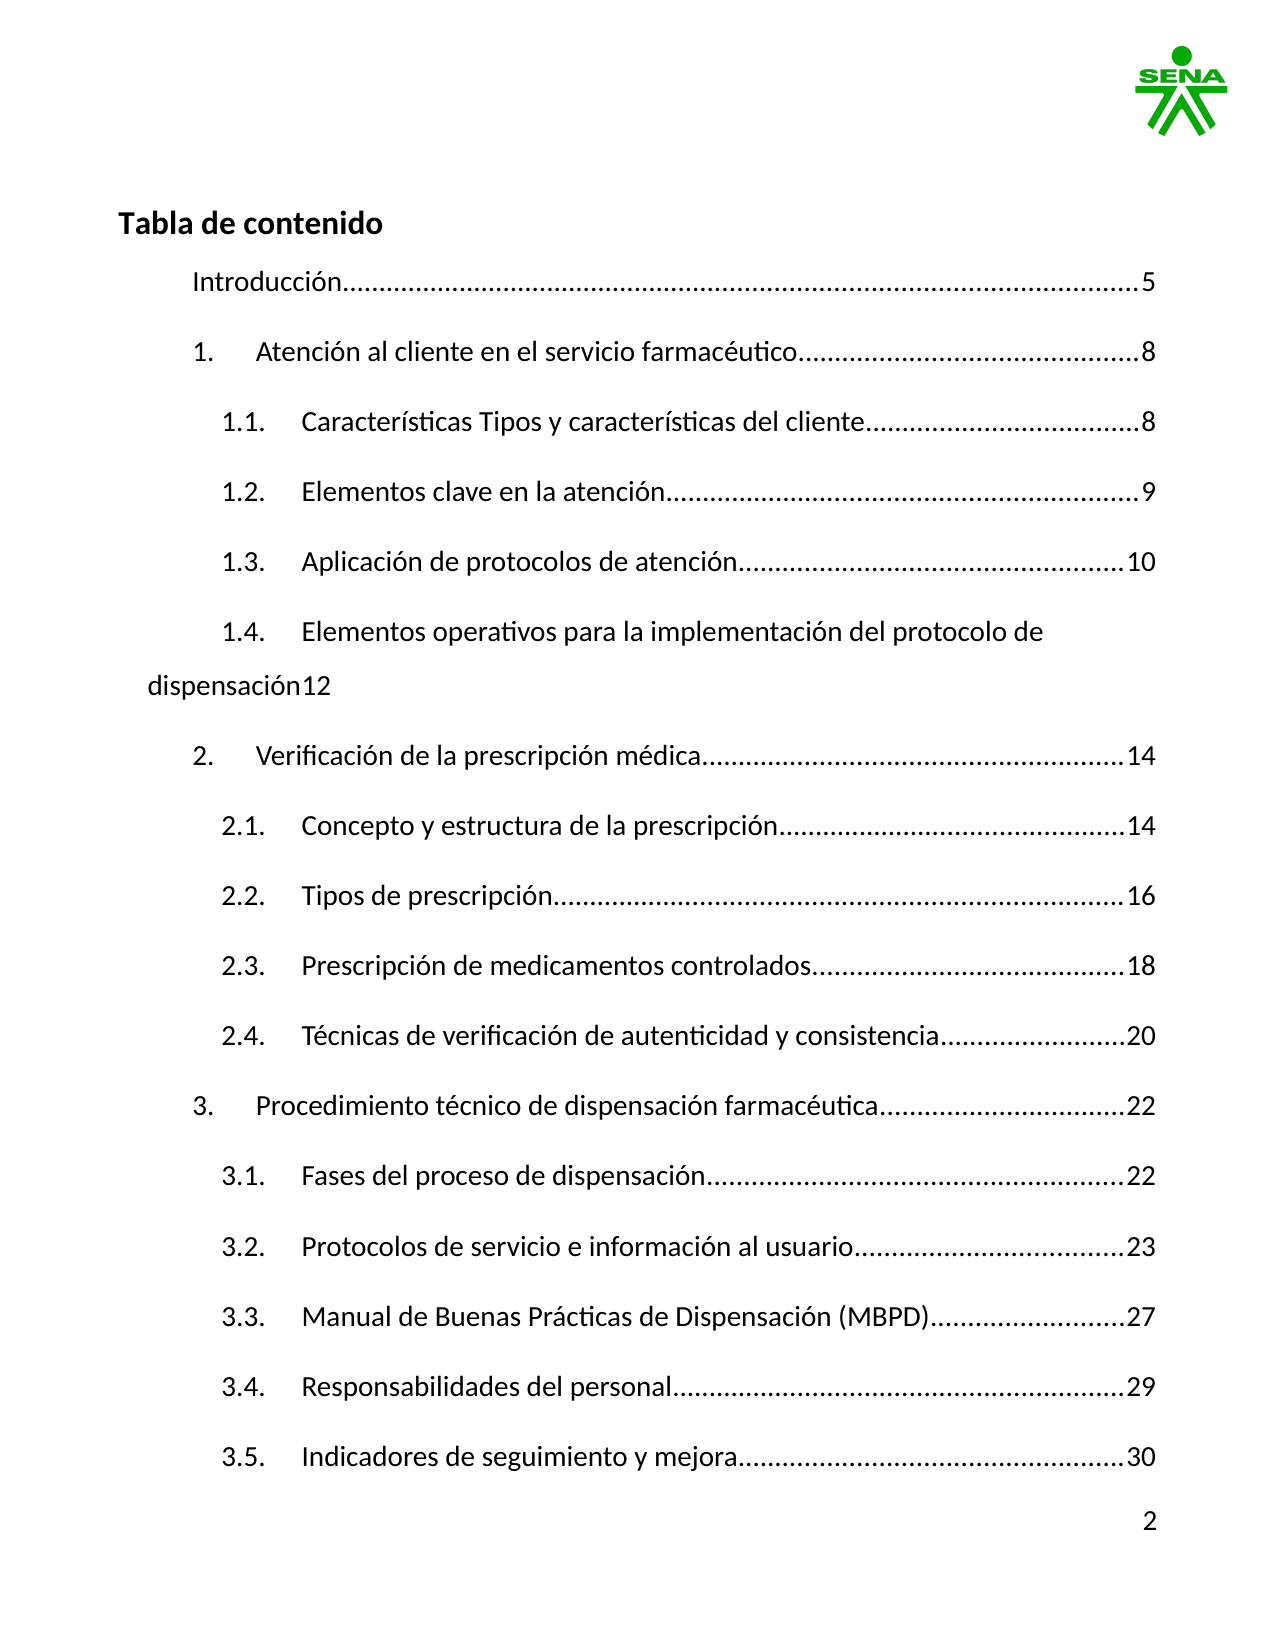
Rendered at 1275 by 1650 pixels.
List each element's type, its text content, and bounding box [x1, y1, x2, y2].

text 1.4. Elementos operativos para la implementación del protocolo de dispensación 12 [147, 613, 1157, 702]
text 3.3. Manual de Buenas Prácticas de Dispensación (MBPD) 27 [147, 1298, 1157, 1333]
text 3.1. Fases del proceso de dispensación 22 [147, 1157, 1157, 1193]
text 3.4. Responsabilidades del personal 29 [147, 1368, 1157, 1403]
text 3.2. Protocolos de servicio e información al usuario 23 [147, 1228, 1157, 1263]
text 1. Atención al cliente en el servicio farmacéutico 8 [118, 333, 1157, 368]
subtitle Tabla de contenido [118, 202, 1157, 243]
text 2.2. Tipos de prescripción 16 [147, 877, 1157, 913]
text 2.3. Prescripción de medicamentos controlados 18 [147, 947, 1157, 983]
text Introducción 5 [118, 263, 1157, 298]
text 2.4. Técnicas de verificación de autenticidad y consistencia 20 [147, 1017, 1157, 1053]
text 1.3. Aplicación de protocolos de atención 10 [147, 543, 1157, 579]
picture [1135, 46, 1228, 136]
text 2.1. Concepto y estructura de la prescripción 14 [147, 807, 1157, 843]
text 3. Procedimiento técnico de dispensación farmacéutica 22 [118, 1087, 1157, 1123]
text 1.1. Características Tipos y características del cliente 8 [147, 403, 1157, 439]
text 2. Verificación de la prescripción médica 14 [118, 737, 1157, 772]
text 3.5. Indicadores de seguimiento y mejora 30 [147, 1438, 1157, 1473]
text 1.2. Elementos clave en la atención 9 [147, 473, 1157, 509]
